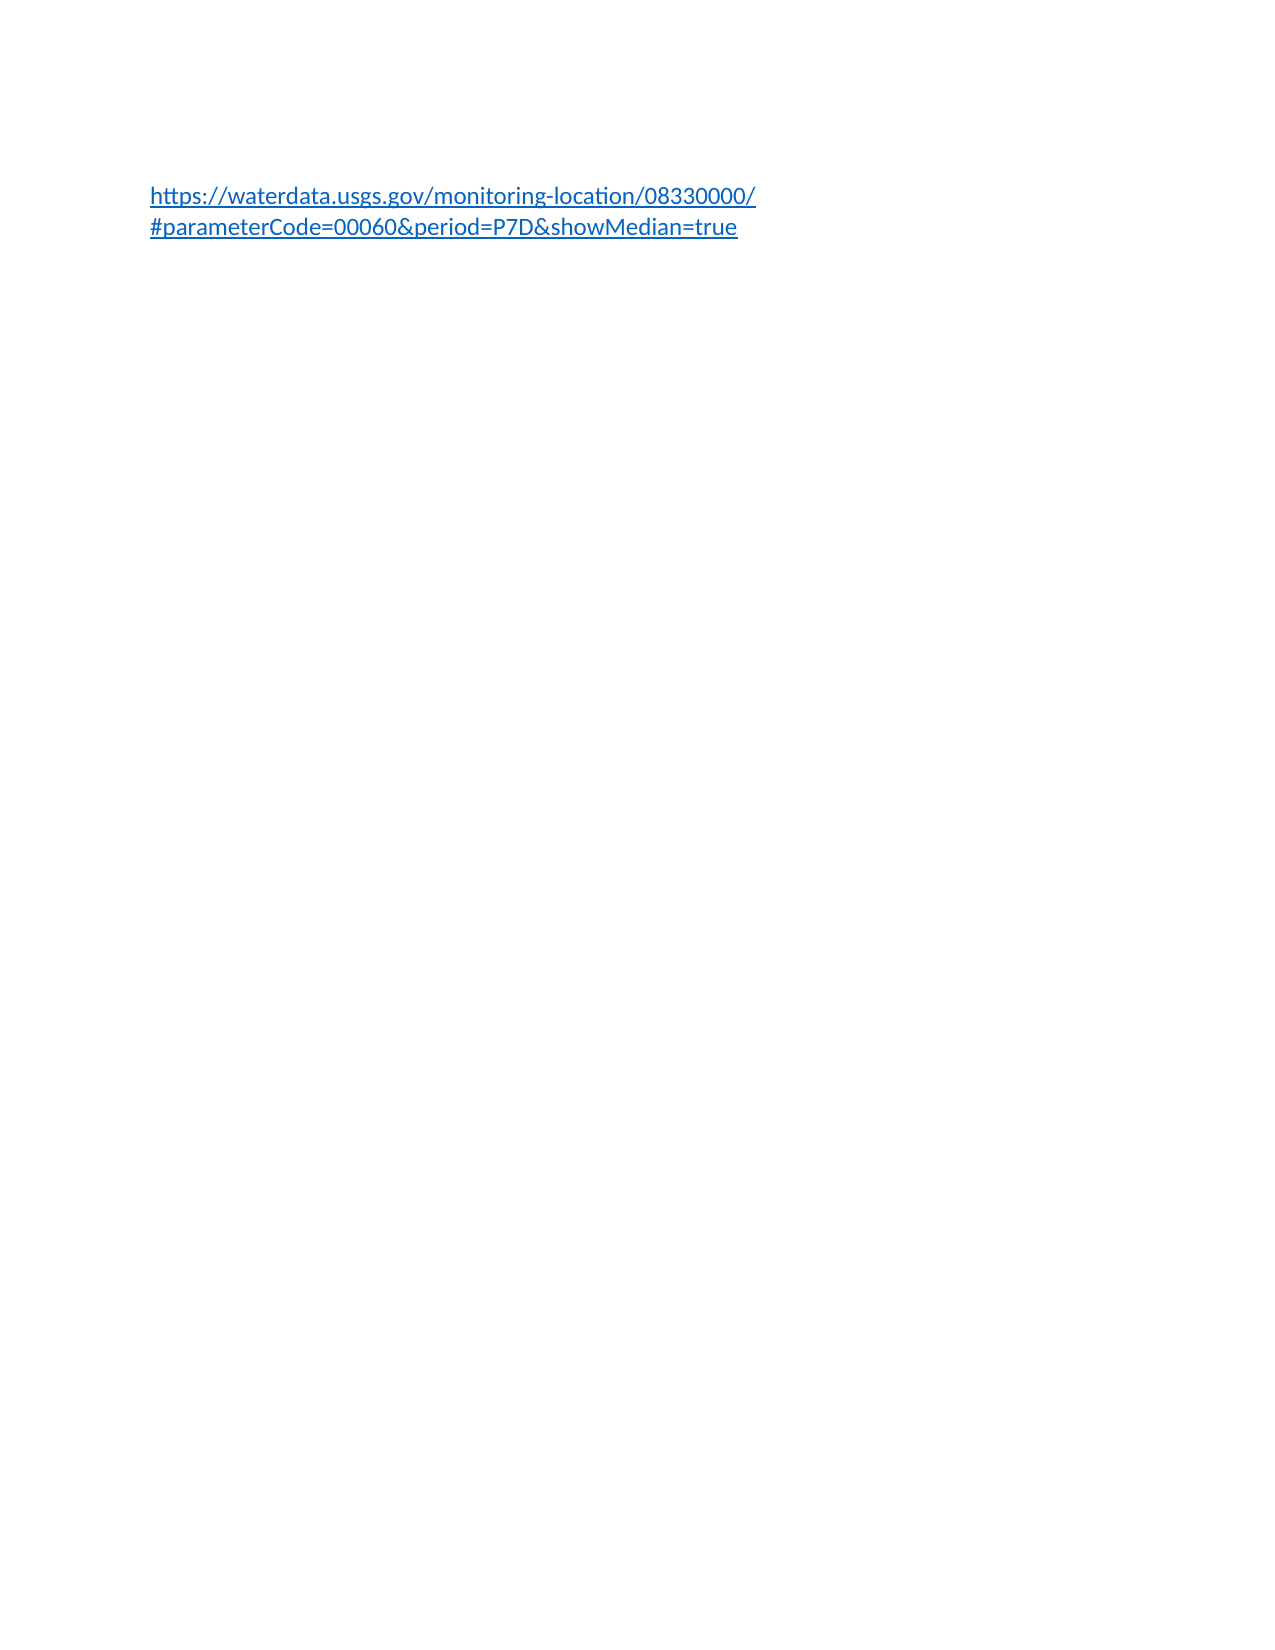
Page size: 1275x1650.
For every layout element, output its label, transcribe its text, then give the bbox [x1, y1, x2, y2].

text https://waterdata.usgs.gov/monitoring-location/08330000/#parameterCode=00060&period=P7D&showMedian=true [150, 181, 1125, 242]
